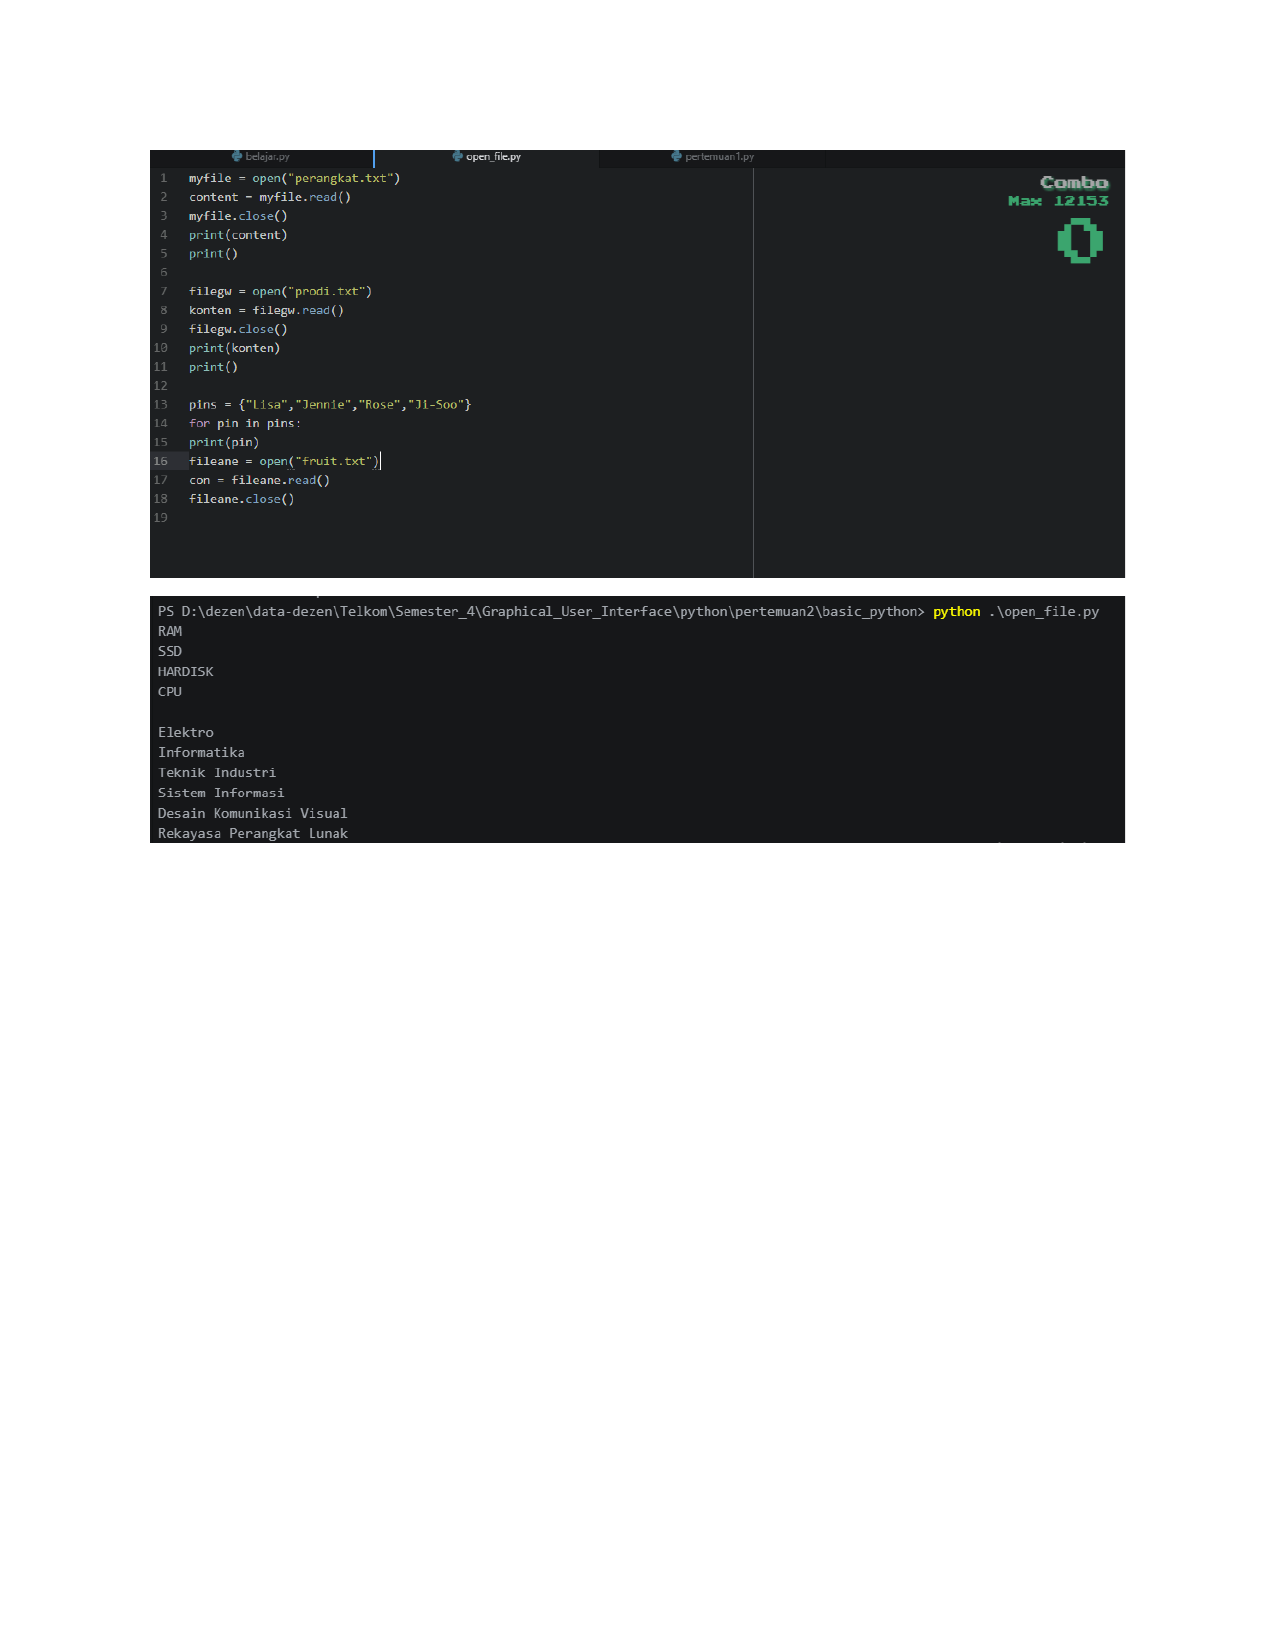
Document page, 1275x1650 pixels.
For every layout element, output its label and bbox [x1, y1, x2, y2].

picture [150, 596, 1125, 843]
picture [150, 150, 1125, 578]
